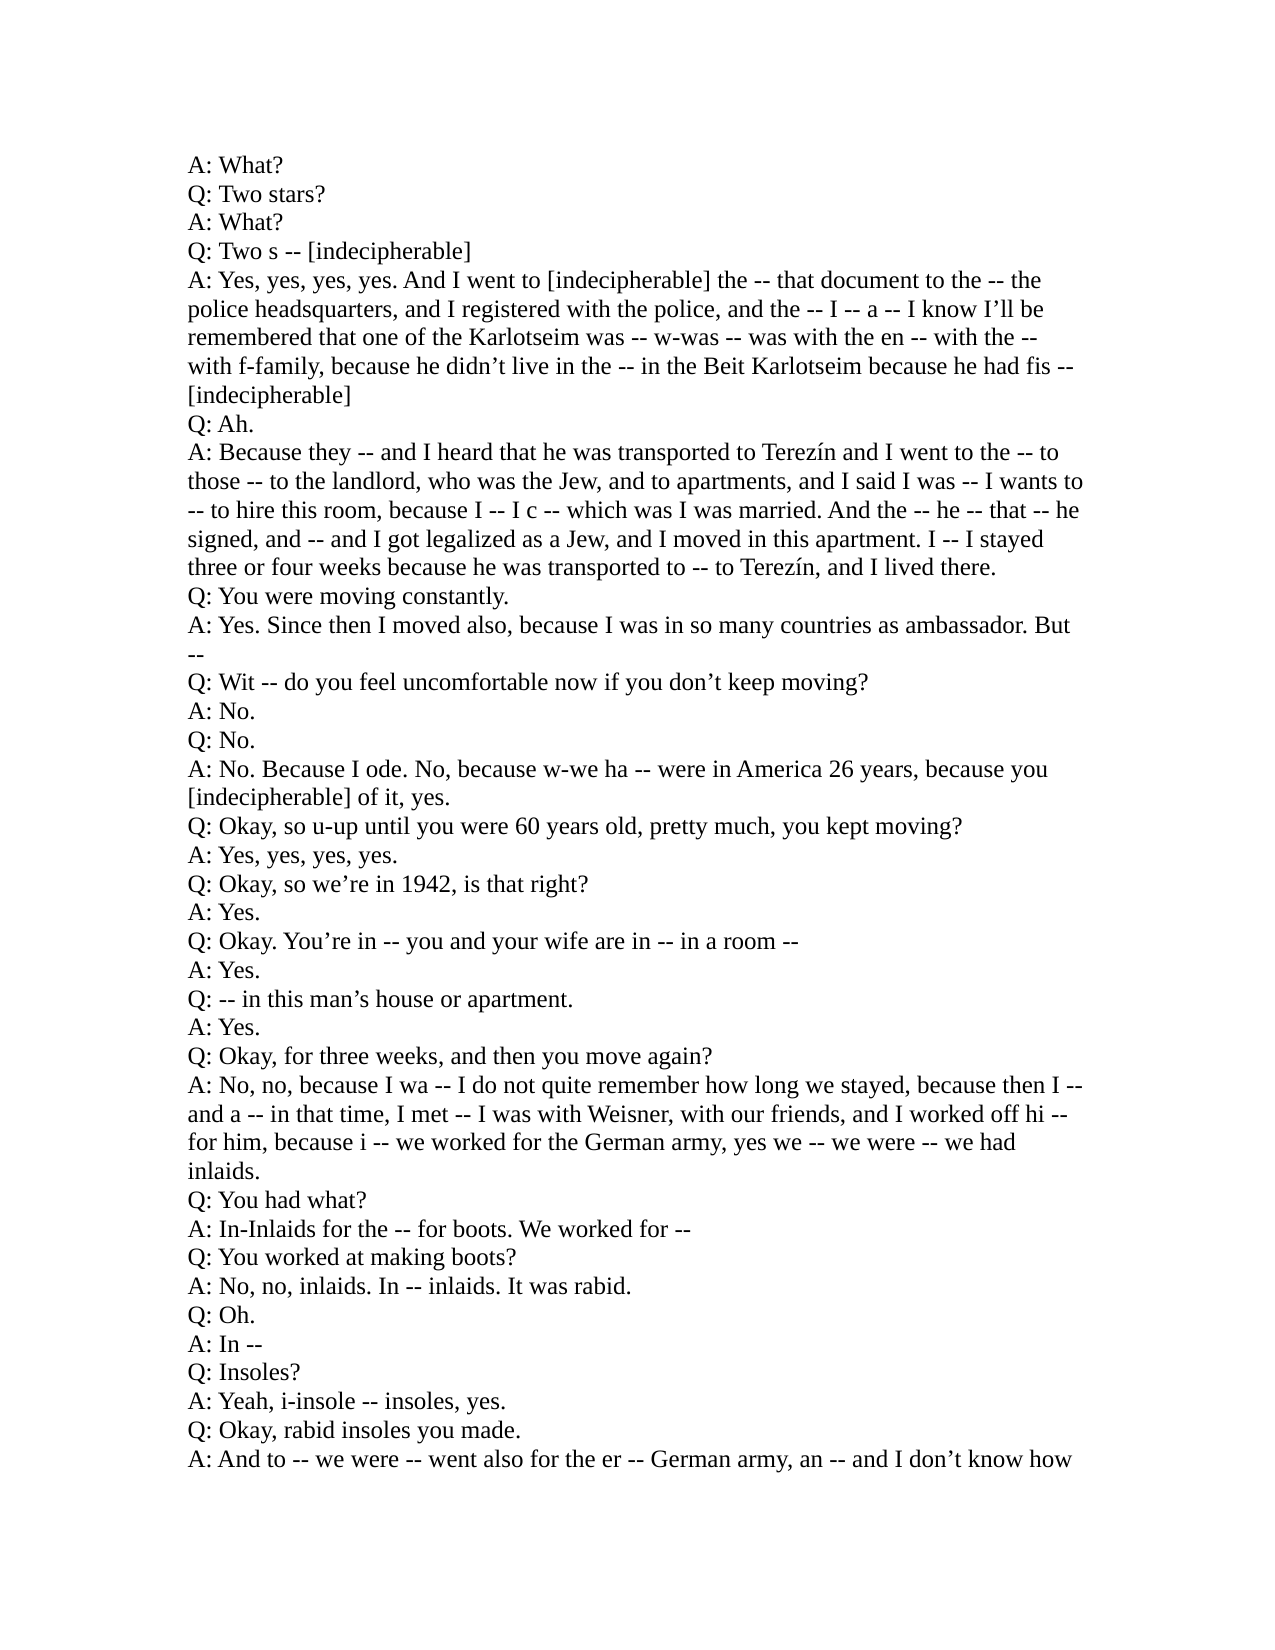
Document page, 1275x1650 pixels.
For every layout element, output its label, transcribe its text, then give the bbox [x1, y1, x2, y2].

text A: Yes, yes, yes, yes. [187, 840, 1087, 869]
text Q: Okay, so u-up until you were 60 years old, pretty much, you kept moving? [187, 811, 1087, 840]
text Q: Oh. [187, 1300, 1087, 1329]
text A: Yes, yes, yes, yes. And I went to [indecipherable] the -- that document to the -- the police headsquarters, and I registered with the police, and the -- I -- a -- I know I’ll be remembered that one of the Karlotseim was -- w-was -- was with the en -- with the -- with f-family, because he didn’t live in the -- in the Beit Karlotseim because he had fis -- [indecipherable] [187, 265, 1087, 409]
text A: Yeah, i-insole -- insoles, yes. [187, 1386, 1087, 1415]
text Q: Okay, for three weeks, and then you move again? [187, 1041, 1087, 1070]
text Q: Two s -- [indecipherable] [187, 236, 1087, 265]
text A: In -- [187, 1329, 1087, 1357]
text Q: Insoles? [187, 1357, 1087, 1386]
text A: No. Because I ode. No, because w-we ha -- were in America 26 years, because you [indecipherable] of it, yes. [187, 754, 1087, 811]
text A: No, no, inlaids. In -- inlaids. It was rabid. [187, 1271, 1087, 1300]
text A: No, no, because I wa -- I do not quite remember how long we stayed, because then I -- and a -- in that time, I met -- I was with Weisner, with our friends, and I worked off hi -- for him, because i -- we worked for the German army, yes we -- we were -- we had inlaids. [187, 1070, 1087, 1185]
text Q: -- in this man’s house or apartment. [187, 984, 1087, 1012]
text A: What? [187, 207, 1087, 236]
text A: Yes. [187, 955, 1087, 984]
text Q: No. [187, 725, 1087, 754]
text Q: Okay, so we’re in 1942, is that right? [187, 869, 1087, 897]
text Q: Ah. [187, 409, 1087, 437]
text Q: Wit -- do you feel uncomfortable now if you don’t keep moving? [187, 667, 1087, 696]
text A: No. [187, 696, 1087, 725]
text A: Because they -- and I heard that he was transported to Terezín and I went to the -- to those -- to the landlord, who was the Jew, and to apartments, and I said I was -- I wants to -- to hire this room, because I -- I c -- which was I was married. And the -- he -- that -- he signed, and -- and I got legalized as a Jew, and I moved in this apartment. I -- I stayed three or four weeks because he was transported to -- to Terezín, and I lived there. [187, 437, 1087, 581]
text A: In-Inlaids for the -- for boots. We worked for -- [187, 1214, 1087, 1242]
text Q: Okay. You’re in -- you and your wife are in -- in a room -- [187, 926, 1087, 955]
text Q: You worked at making boots? [187, 1242, 1087, 1271]
text A: What? [187, 150, 1087, 179]
text Q: You were moving constantly. [187, 581, 1087, 610]
text A: Yes. [187, 1012, 1087, 1041]
text Q: Two stars? [187, 179, 1087, 207]
text Q: Okay, rabid insoles you made. [187, 1415, 1087, 1444]
text Q: You had what? [187, 1185, 1087, 1214]
text A: Yes. [187, 897, 1087, 926]
text A: Yes. Since then I moved also, because I was in so many countries as ambassador. But -- [187, 610, 1087, 667]
